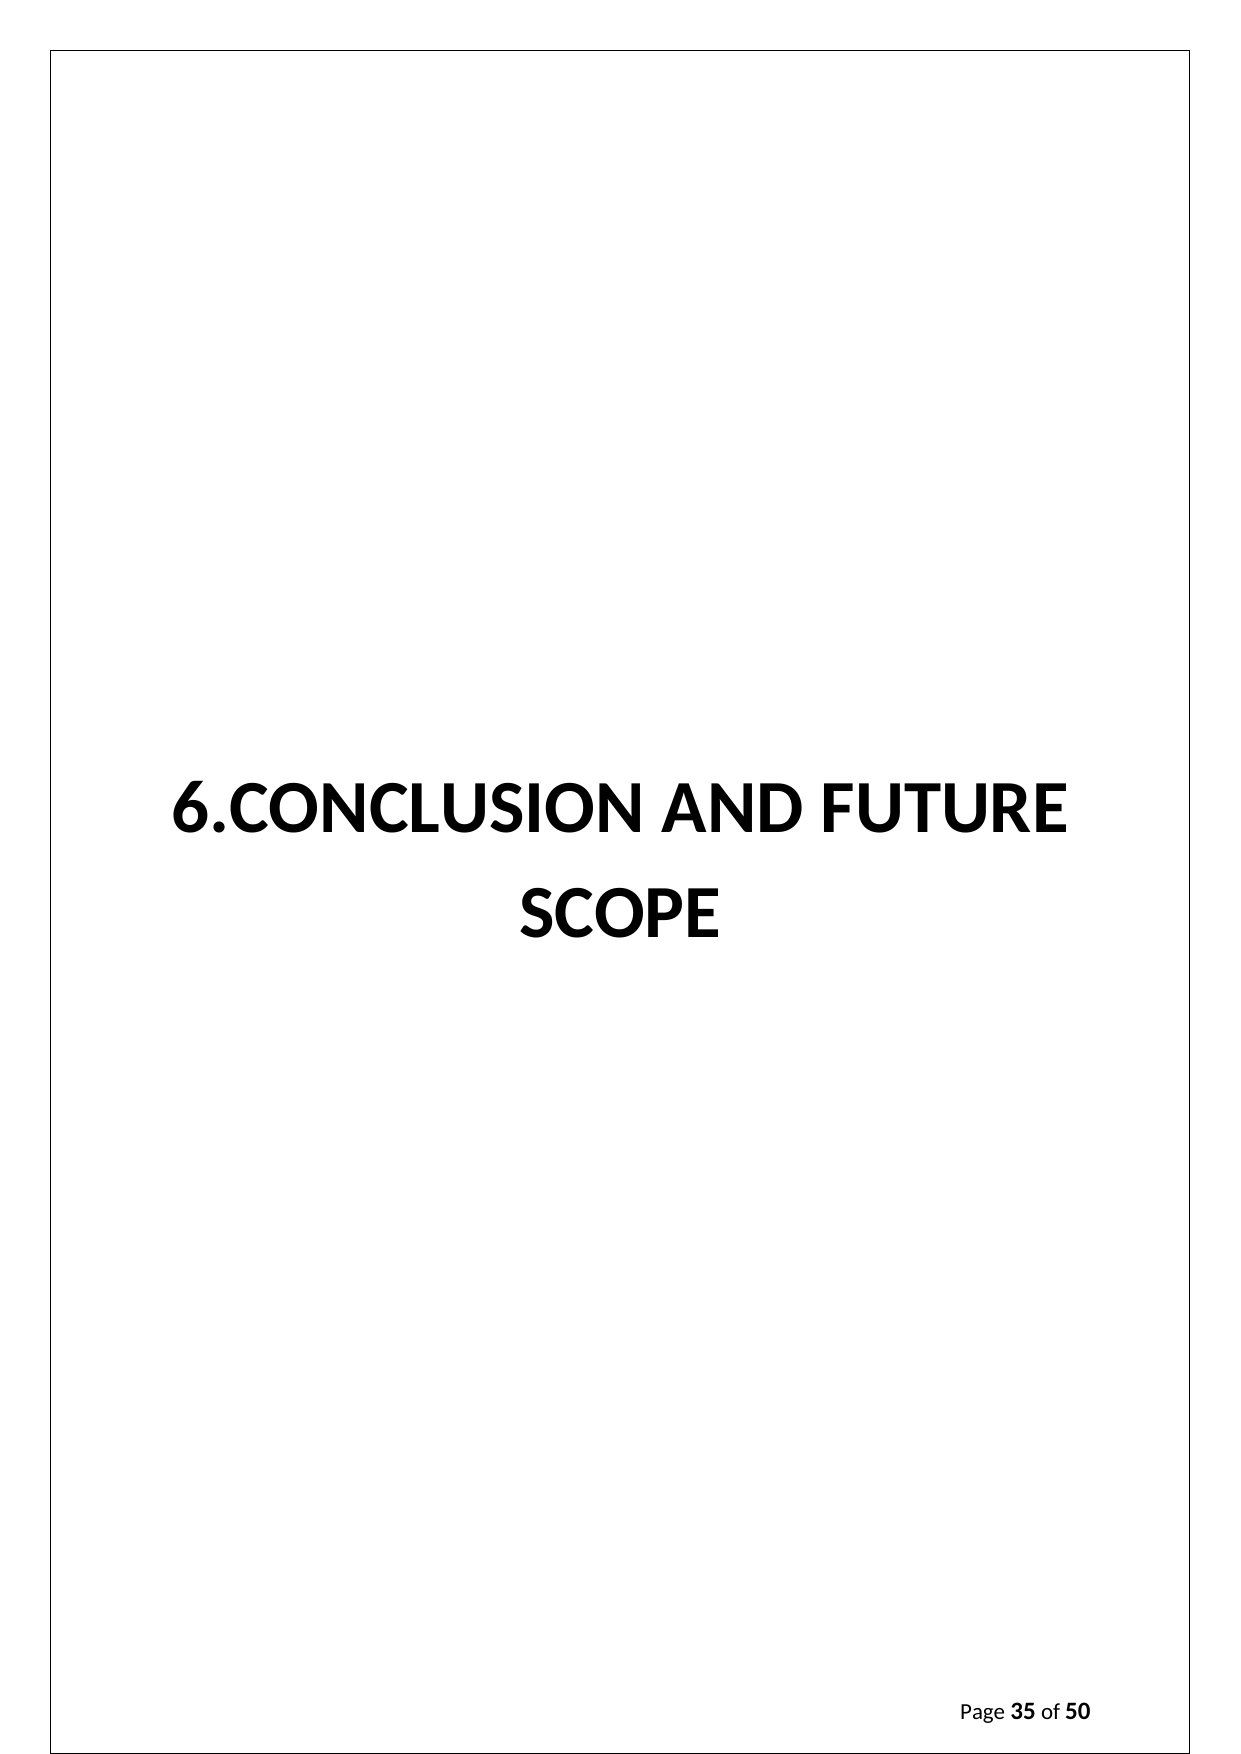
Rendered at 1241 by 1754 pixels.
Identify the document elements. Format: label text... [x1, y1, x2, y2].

text 6.CONCLUSION AND FUTURE SCOPE [150, 759, 1090, 956]
